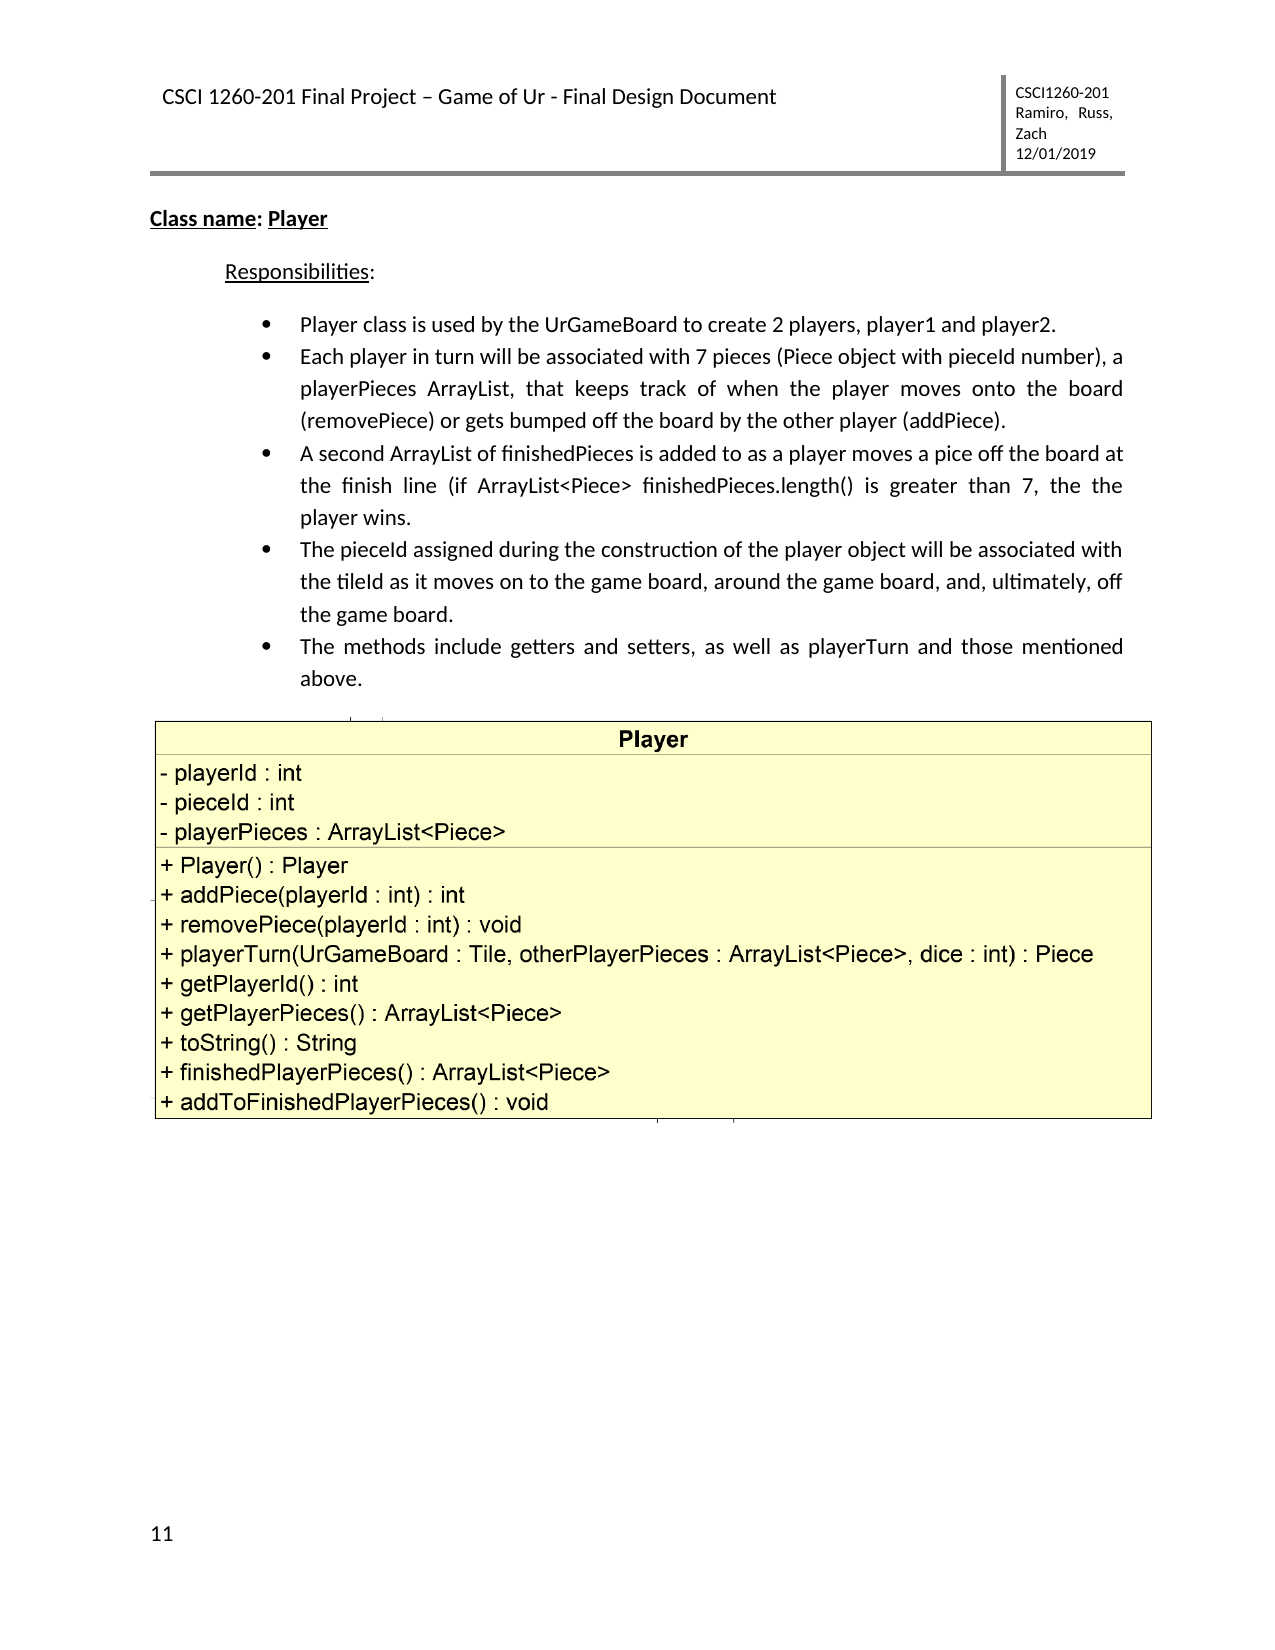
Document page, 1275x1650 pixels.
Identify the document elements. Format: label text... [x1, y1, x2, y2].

list A second ArrayList of finishedPieces is added to as a player moves a pice off the board at the finish line (if ArrayList<Piece> finishedPieces.length() is greater than 7, the the player wins. [262, 439, 1125, 531]
text Class name: Player [150, 204, 1125, 232]
list Each player in turn will be associated with 7 pieces (Piece object with pieceId number), a playerPieces ArrayList, that keeps track of when the player moves onto the board (removePiece) or gets bumped off the board by the other player (addPiece). [262, 342, 1125, 434]
list Player class is used by the UrGameBoard to create 2 players, player1 and player2. [262, 310, 1125, 338]
list The pieceId assigned during the construction of the player object will be associated with the tileId as it moves on to the game board, around the game board, and, ultimately, off the game board. [262, 535, 1125, 628]
picture [150, 717, 1156, 1123]
text Responsibilities: [225, 257, 1125, 285]
list The methods include getters and setters, as well as playerTurn and those mentioned above. [262, 632, 1125, 692]
